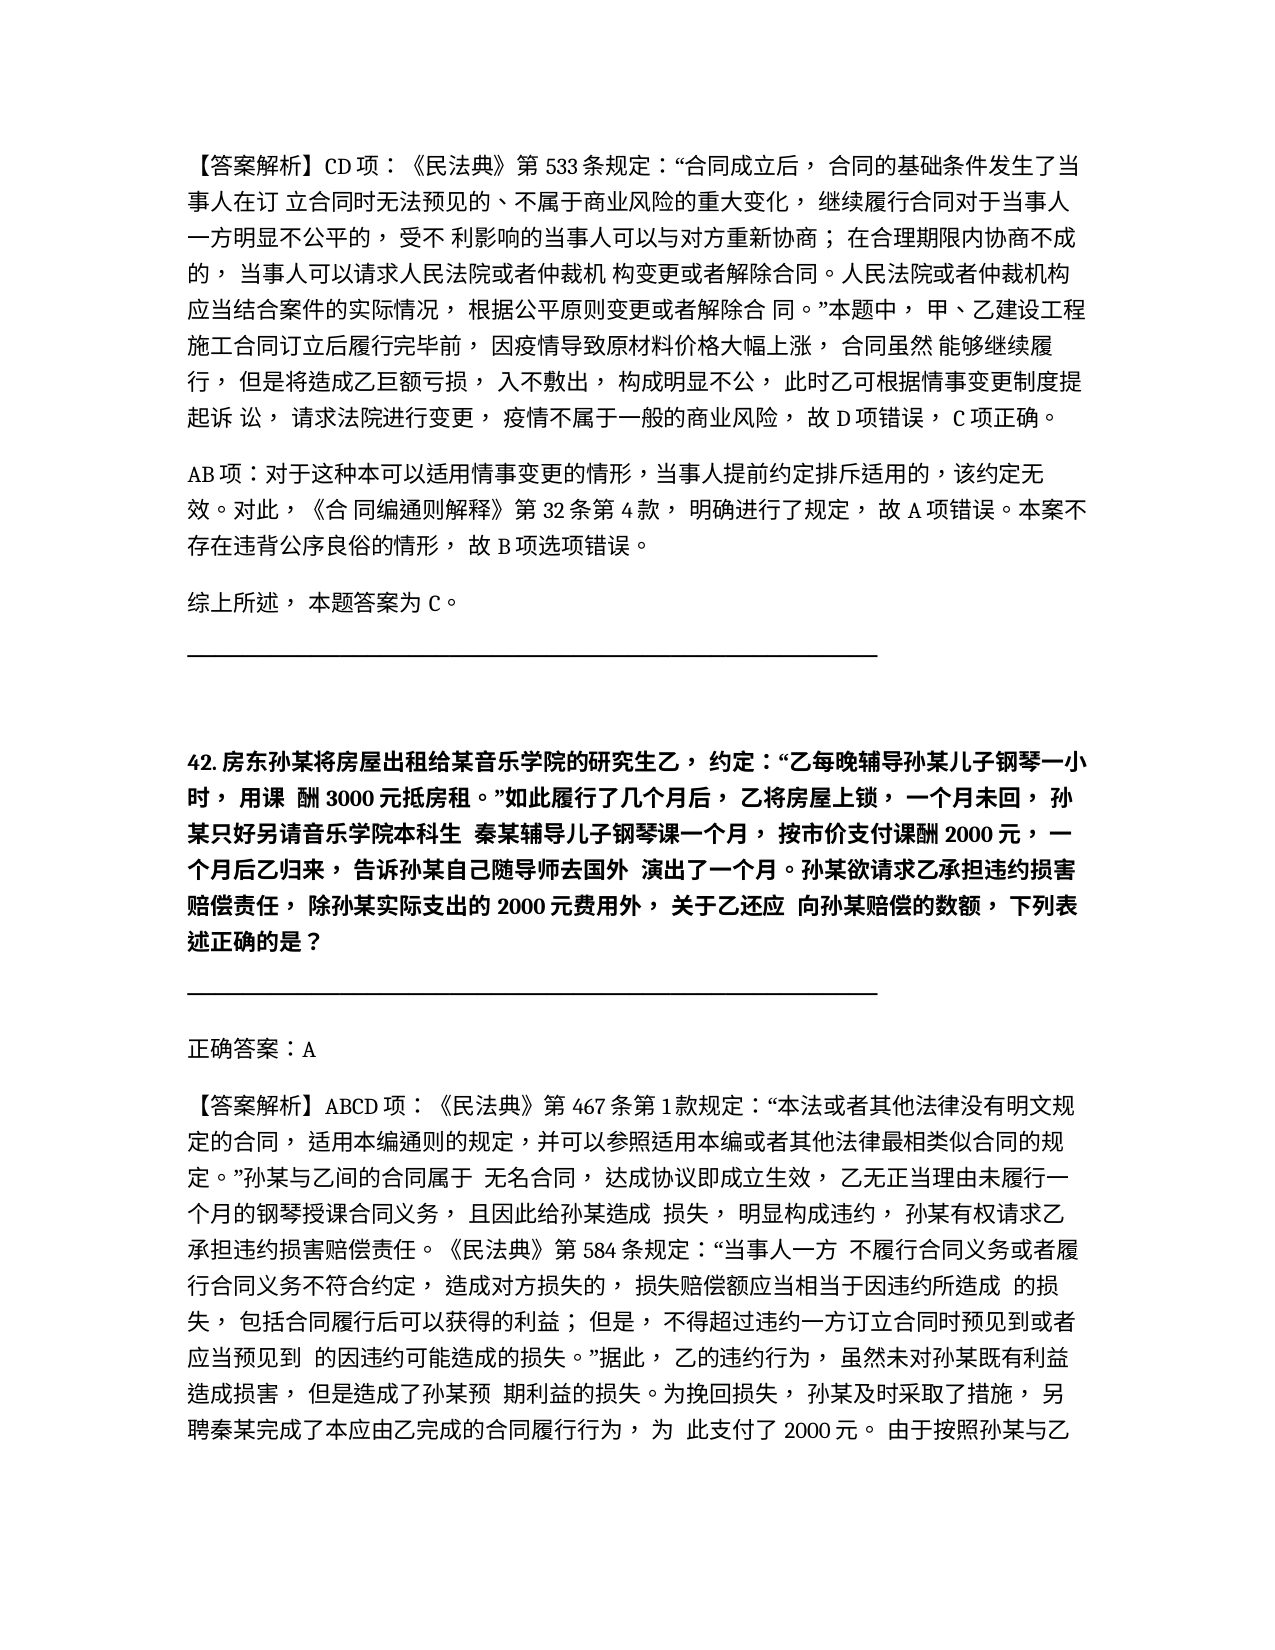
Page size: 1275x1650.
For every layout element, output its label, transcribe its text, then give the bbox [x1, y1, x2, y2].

text AB 项：对于这种本可以适用情事变更的情形，当事人提前约定排斥适用的，该约定无效。对此，《合 同编通则解释》第 32 条第 4 款， 明确进行了规定， 故 A 项错误。本案不存在违背公序良俗的情形， 故 B 项选项错误。 [187, 458, 1087, 561]
text 综上所述， 本题答案为 C。 [187, 587, 1087, 618]
text 正确答案：A [187, 1033, 1087, 1064]
text ────────────────────────────────────────────────── [187, 644, 1087, 670]
text ────────────────────────────────────────────────── [187, 982, 1087, 1009]
text 42. 房东孙某将房屋出租给某音乐学院的研究生乙， 约定：“乙每晚辅导孙某儿子钢琴一小时， 用课 酬 3000 元抵房租。”如此履行了几个月后， 乙将房屋上锁， 一个月未回， 孙某只好另请音乐学院本科生 秦某辅导儿子钢琴课一个月， 按市价支付课酬 2000 元， 一个月后乙归来， 告诉孙某自己随导师去国外 演出了一个月。孙某欲请求乙承担违约损害赔偿责任， 除孙某实际支出的 2000 元费用外， 关于乙还应 向孙某赔偿的数额， 下列表述正确的是？ [187, 746, 1087, 957]
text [187, 1090, 1087, 1445]
text 【答案解析】CD 项：《民法典》第 533 条规定：“合同成立后， 合同的基础条件发生了当事人在订 立合同时无法预见的、不属于商业风险的重大变化， 继续履行合同对于当事人一方明显不公平的， 受不 利影响的当事人可以与对方重新协商； 在合理期限内协商不成的， 当事人可以请求人民法院或者仲裁机 构变更或者解除合同。人民法院或者仲裁机构应当结合案件的实际情况， 根据公平原则变更或者解除合 同。”本题中， 甲、乙建设工程施工合同订立后履行完毕前， 因疫情导致原材料价格大幅上涨， 合同虽然 能够继续履行， 但是将造成乙巨额亏损， 入不敷出， 构成明显不公， 此时乙可根据情事变更制度提起诉 讼， 请求法院进行变更， 疫情不属于一般的商业风险， 故 D 项错误， C 项正确。 [187, 150, 1087, 433]
